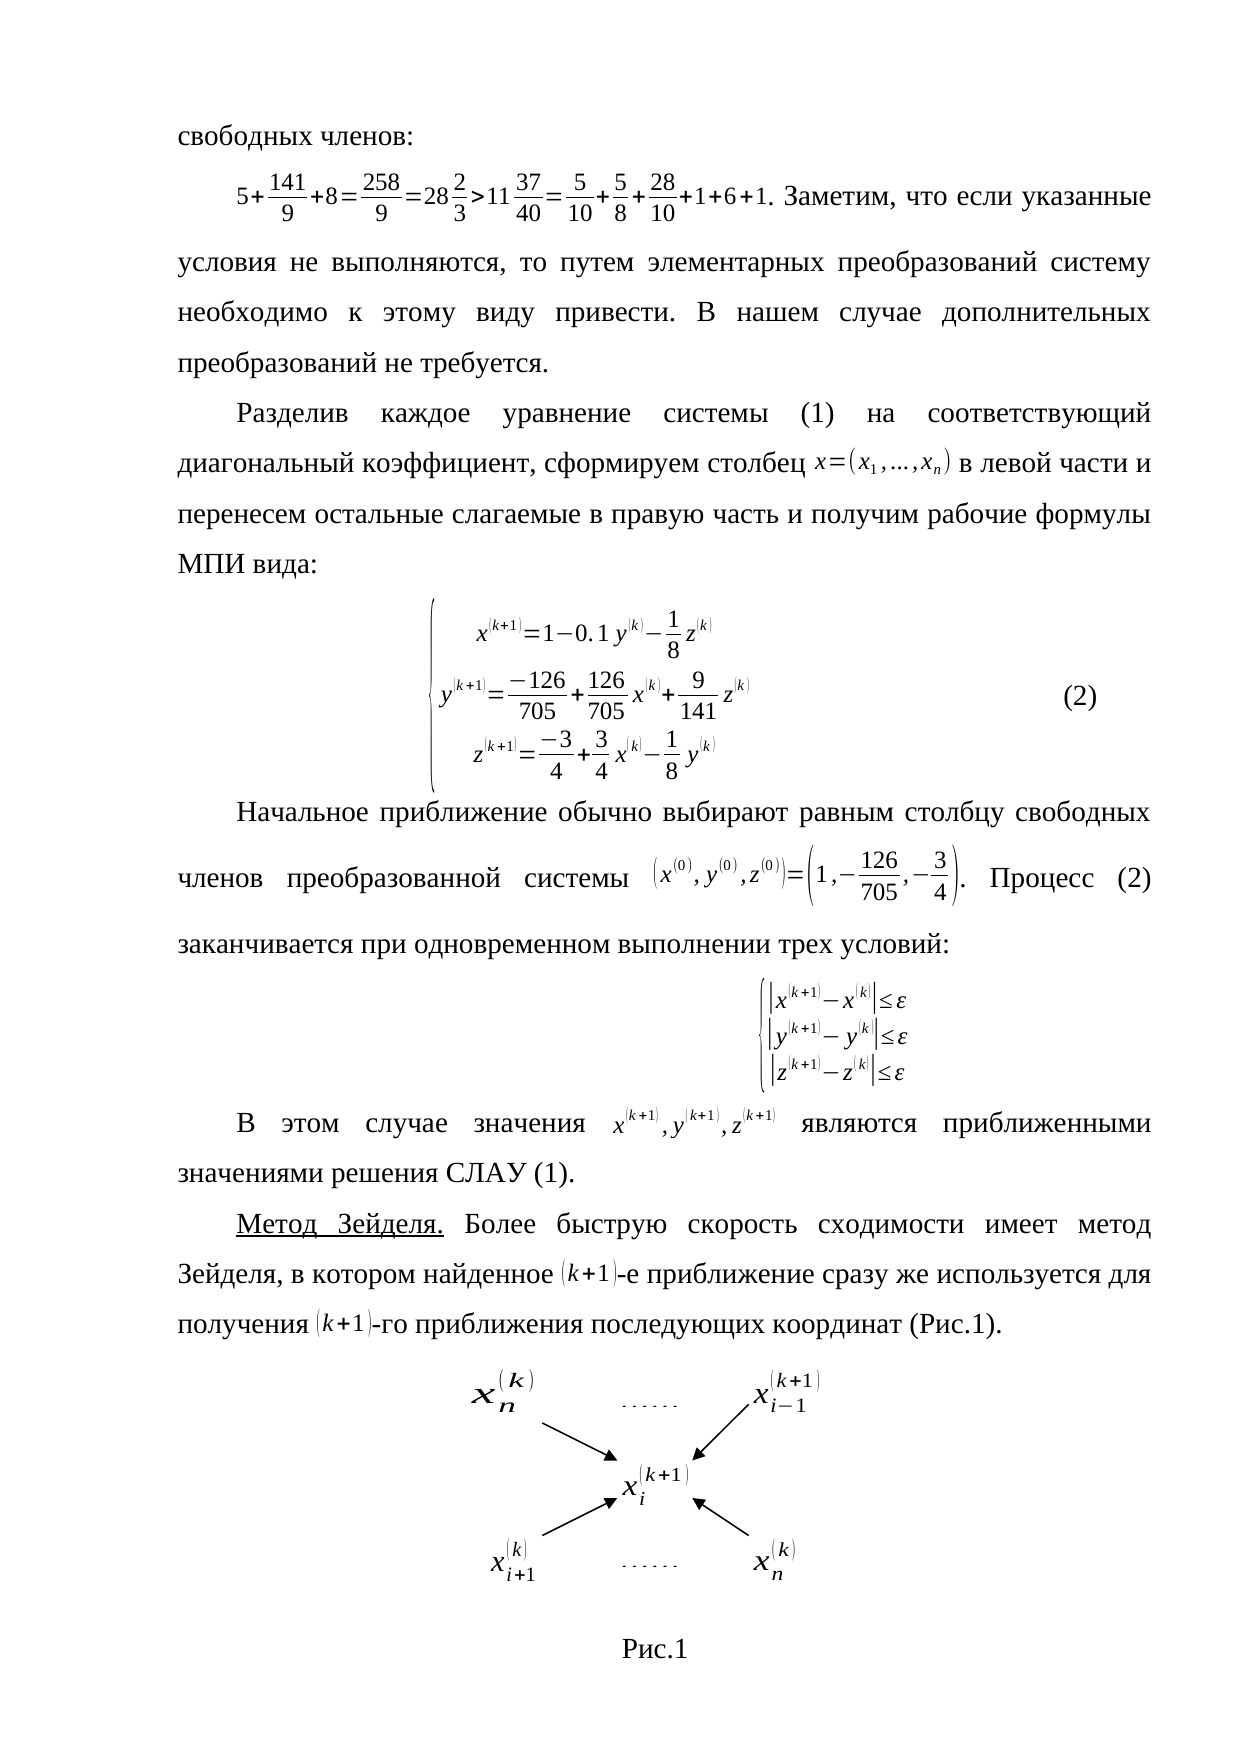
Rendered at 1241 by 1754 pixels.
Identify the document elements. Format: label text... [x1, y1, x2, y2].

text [177, 118, 1152, 152]
text (2) [177, 596, 1152, 794]
text Разделив каждое уравнение системы (1) на соответствующий диагональный коэффициент, сформируем столбец в левой части и перенесем остальные слагаемые в правую часть и получим рабочие формулы МПИ вида: [177, 395, 1152, 579]
text В этом случае значения являются приближенными значениями решения СЛАУ (1). [177, 1105, 1152, 1189]
text . Заметим, что если указанные условия не выполняются, то путем элементарных преобразований систему необходимо к этому виду привести. В нашем случае дополнительных преобразований не требуется. [177, 168, 1152, 378]
text Метод Зейделя. Более быструю скорость сходимости имеет метод Зейделя, в котором найденное -е приближение сразу же используется для получения -го приближения последующих координат (Рис.1). [177, 1206, 1152, 1340]
text Начальное приближение обычно выбирают равным столбцу свободных членов преобразованной системы . Процесс (2) заканчивается при одновременном выполнении трех условий: [177, 794, 1152, 959]
